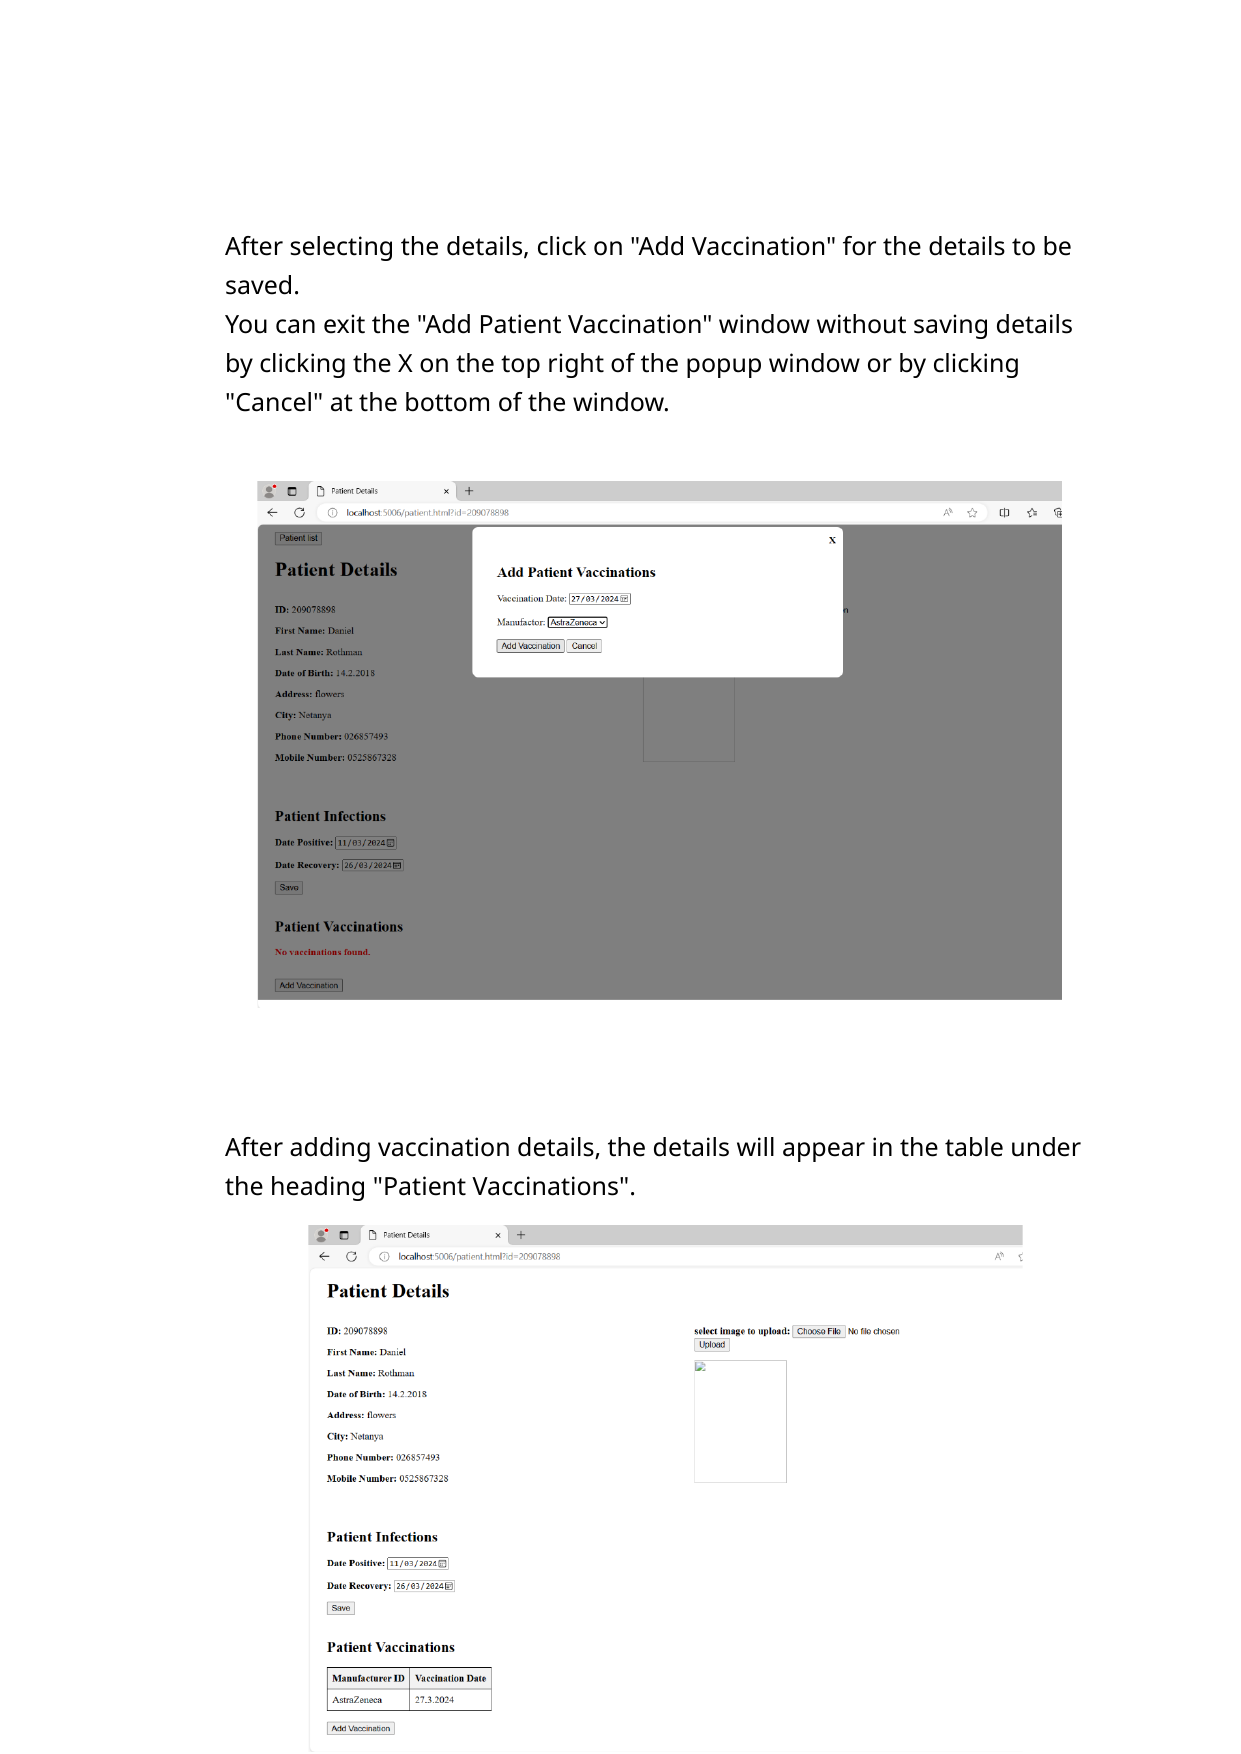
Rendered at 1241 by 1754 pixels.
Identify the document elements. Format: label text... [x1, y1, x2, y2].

list After adding vaccination details, the details will appear in the table under the heading "Patient Vaccinations". [225, 972, 1090, 1046]
list You can exit the "Add Patient Vaccination" window without saving details by clicking the X on the top right of the popup window or by clicking "Cancel" at the bottom of the window. [225, 150, 1090, 262]
